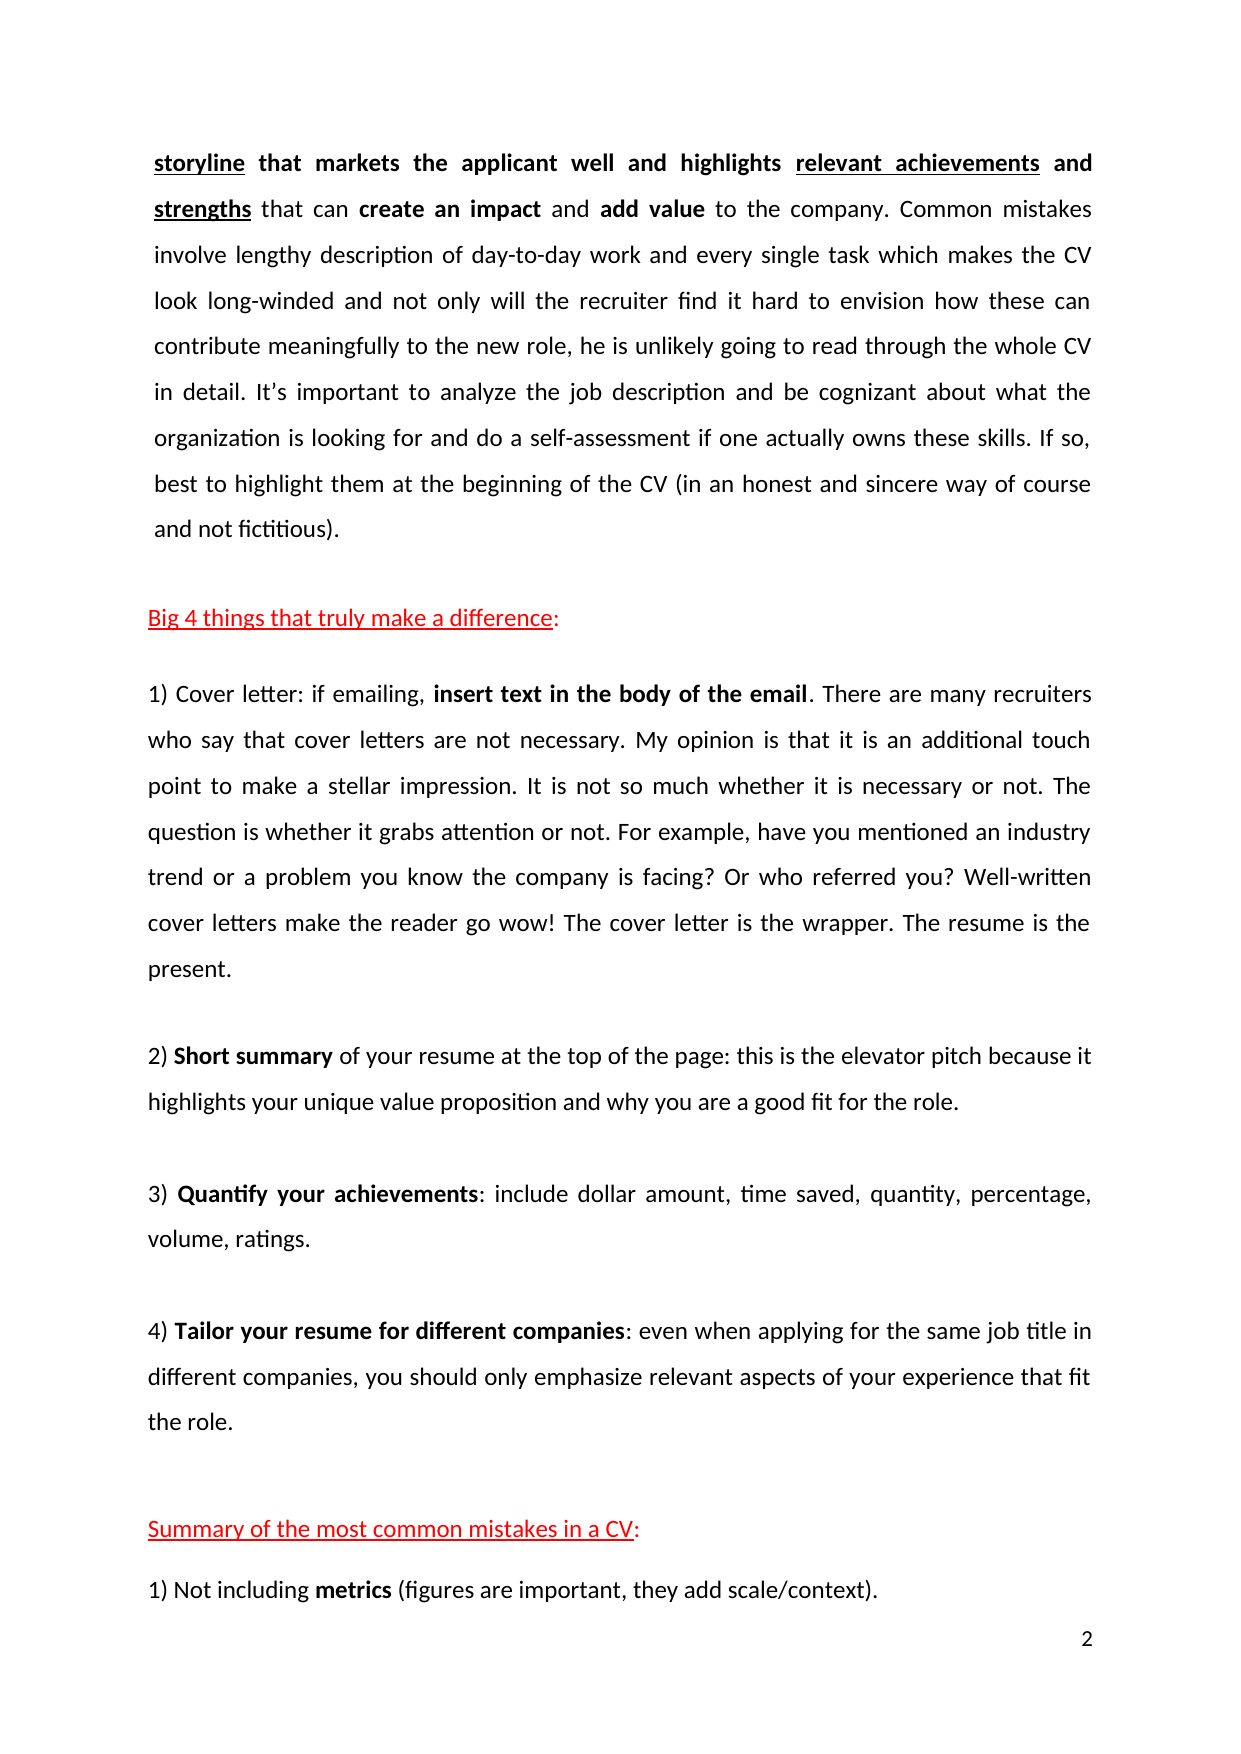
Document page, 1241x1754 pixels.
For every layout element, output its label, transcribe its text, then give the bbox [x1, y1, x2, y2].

text 4) Tailor your resume for different companies: even when applying for the same job title in different companies, you should only emphasize relevant aspects of your experience that fit the role. [148, 1315, 1093, 1437]
text 1) Cover letter: if emailing, insert text in the body of the email. There are many recruiters who say that cover letters are not necessary. My opinion is that it is an additional touch point to make a stellar impression. It is not so much whether it is necessary or not. The question is whether it grabs attention or not. For example, have you mentioned an industry trend or a problem you know the company is facing? Or who referred you? Well-written cover letters make the reader go wow! The cover letter is the wrapper. The resume is the present. [148, 678, 1093, 983]
text Summary of the most common mistakes in a CV: [148, 1513, 1093, 1544]
text 2) Short summary of your resume at the top of the page: this is the elevator pitch because it highlights your unique value proposition and why you are a good fit for the role. [148, 1041, 1093, 1117]
text 3) Quantify your achievements: include dollar amount, time saved, quantity, percentage, volume, ratings. [148, 1178, 1093, 1254]
text Big 4 things that truly make a difference: [148, 602, 1093, 633]
text 1) Not including metrics (figures are important, they add scale/context). [148, 1574, 1093, 1605]
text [154, 148, 1093, 544]
